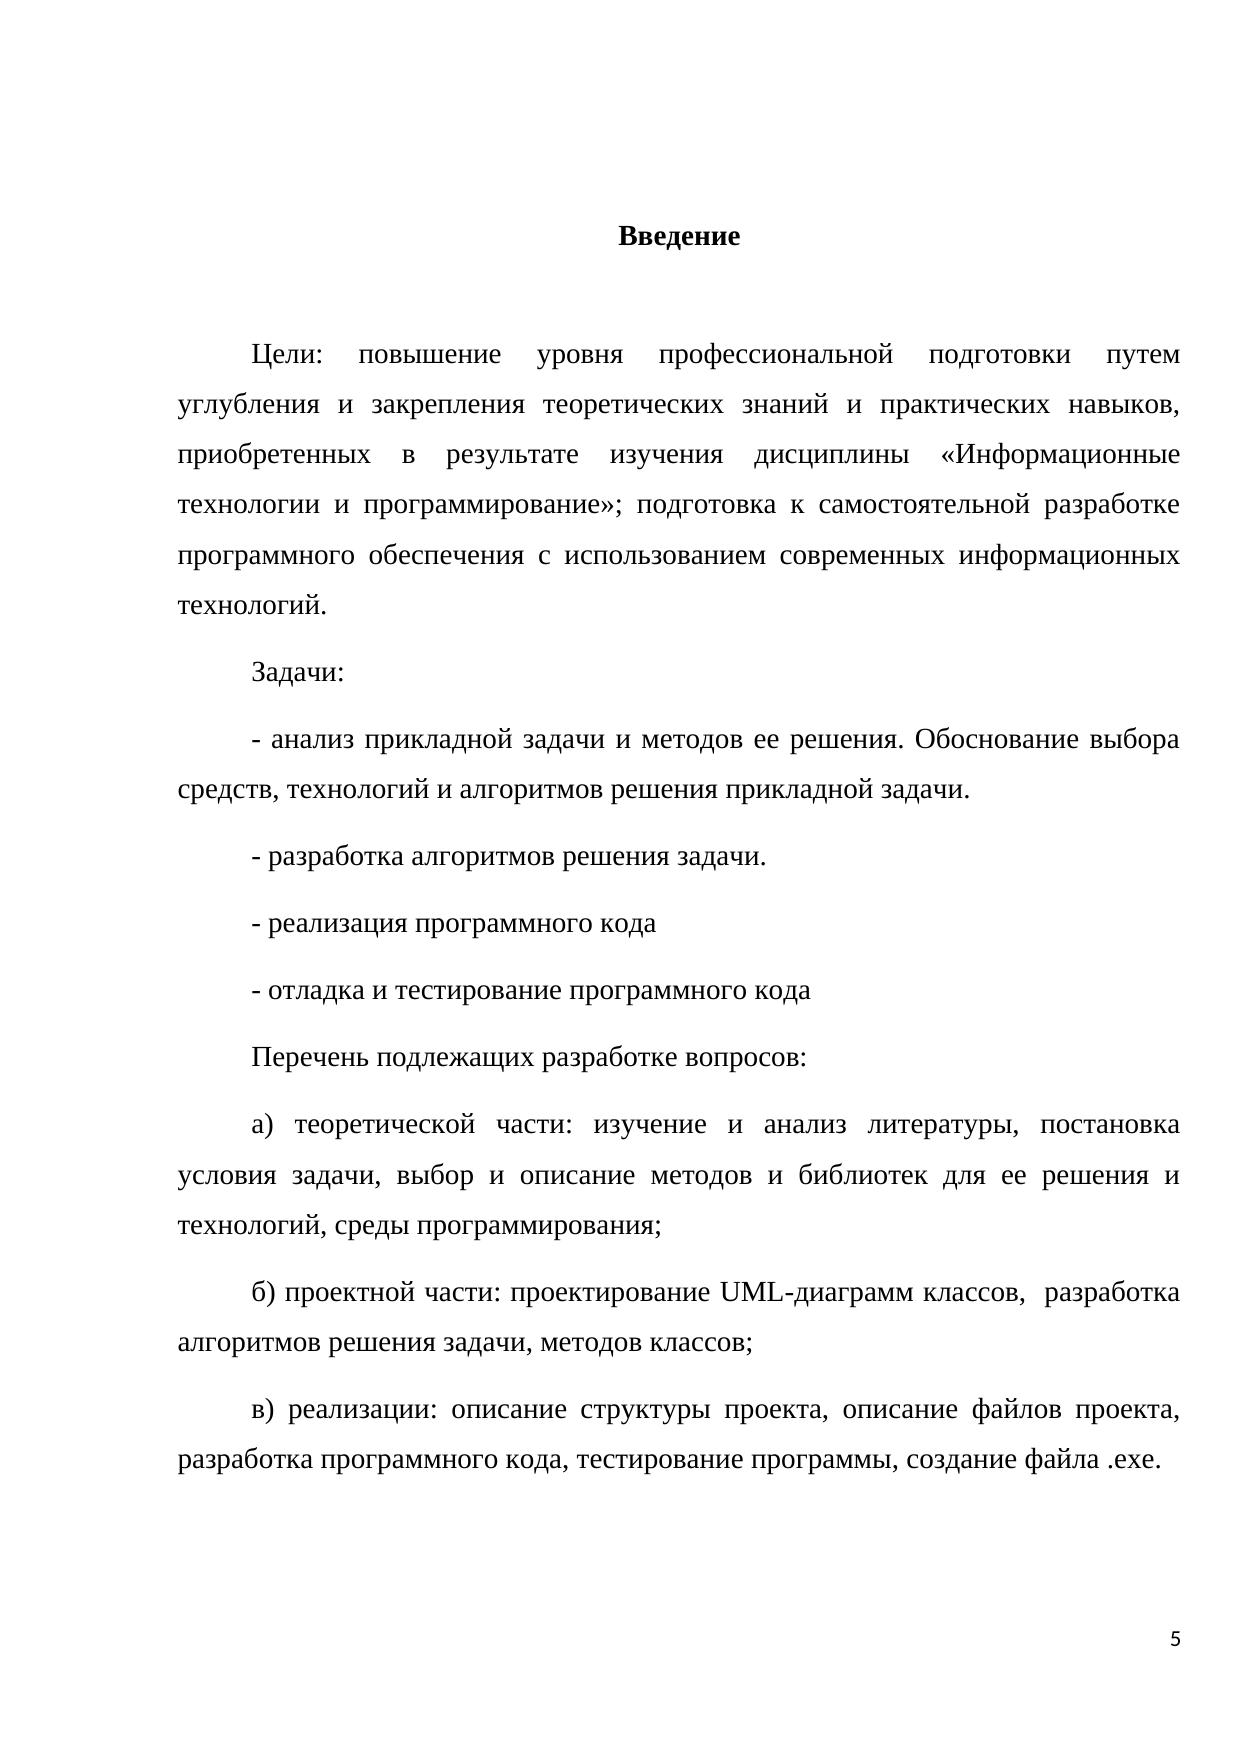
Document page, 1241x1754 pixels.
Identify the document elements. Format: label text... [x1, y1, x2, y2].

text - анализ прикладной задачи и методов ее решения. Обоснование выбора средств, технологий и алгоритмов решения прикладной задачи. [177, 721, 1181, 805]
text б) проектной части: проектирование UML-диаграмм классов, разработка алгоритмов решения задачи, методов классов; [177, 1274, 1181, 1358]
text Перечень подлежащих разработке вопросов: [177, 1039, 1181, 1073]
subtitle Введение [177, 218, 1181, 252]
text в) реализации: описание структуры проекта, описание файлов проекта, разработка программного кода, тестирование программы, создание файла .exe. [177, 1391, 1181, 1475]
text а) теоретической части: изучение и анализ литературы, постановка условия задачи, выбор и описание методов и библиотек для ее решения и технологий, среды программирования; [177, 1106, 1181, 1241]
text Задачи: [177, 654, 1181, 688]
text - разработка алгоритмов решения задачи. [177, 838, 1181, 872]
text - отладка и тестирование программного кода [177, 972, 1181, 1006]
text - реализация программного кода [177, 906, 1181, 939]
text Цели: повышение уровня профессиональной подготовки путем углубления и закрепления теоретических знаний и практических навыков, приобретенных в результате изучения дисциплины «Информационные технологии и программирование»; подготовка к самостоятельной разработке программного обеспечения с использованием современных информационных технологий. [177, 336, 1181, 621]
